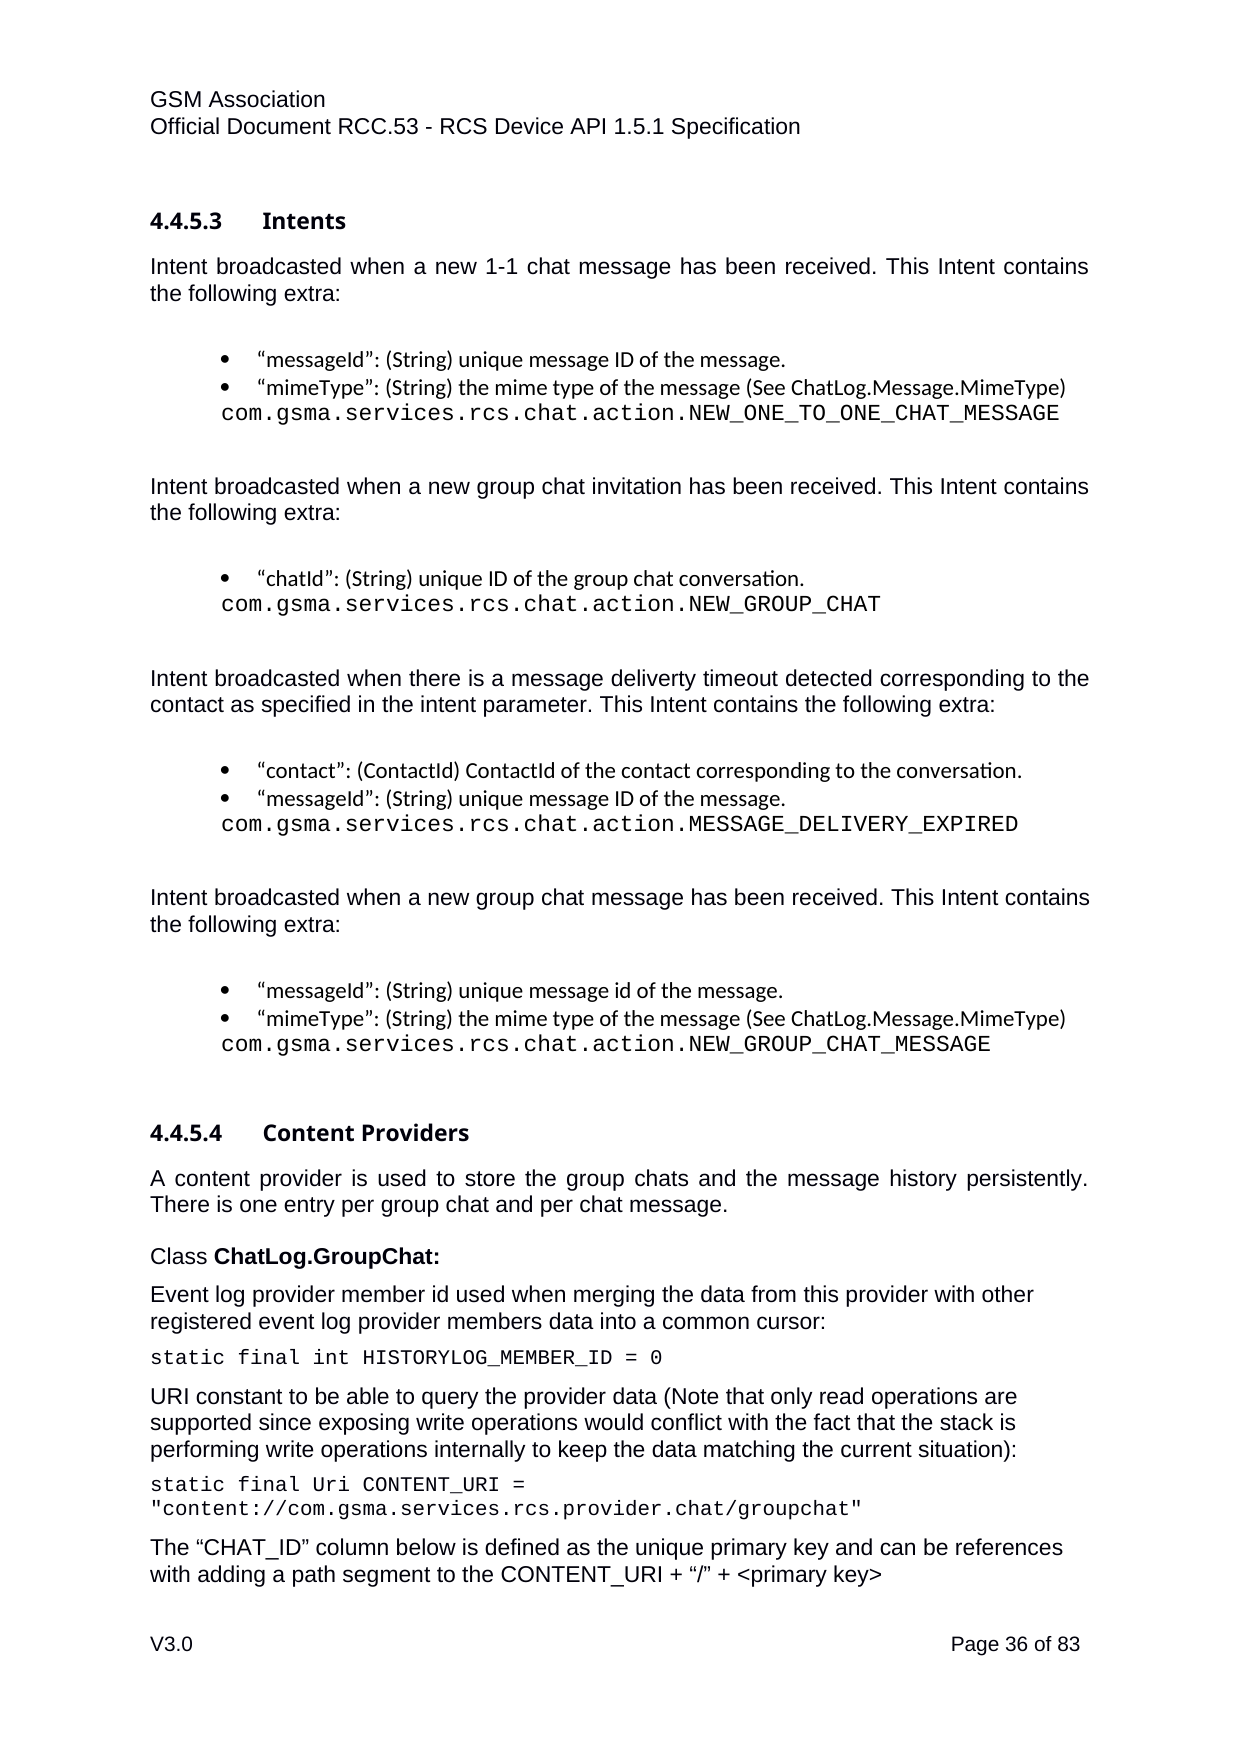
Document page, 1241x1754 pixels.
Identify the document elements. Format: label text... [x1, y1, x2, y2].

text static final Uri CONTENT_URI = "content://com.gsma.services.rcs.provider.chat/groupchat" [150, 1474, 1090, 1522]
list “mimeType”: (String) the mime type of the message (See ChatLog.Message.MimeType) [221, 1004, 1090, 1032]
list “chatId”: (String) unique ID of the group chat conversation. [221, 564, 1090, 592]
text com.gsma.services.rcs.chat.action.NEW_GROUP_CHAT [221, 592, 1090, 618]
text The “CHAT_ID” column below is defined as the unique primary key and can be references with adding a path segment to the CONTENT_URI + “/” + <primary key> [150, 1534, 1090, 1587]
list “mimeType”: (String) the mime type of the message (See ChatLog.Message.MimeType) [221, 373, 1090, 401]
text Intent broadcasted when a new 1-1 chat message has been received. This Intent contains the following extra: [150, 253, 1090, 306]
subtitle Content Providers [150, 1116, 1090, 1148]
subtitle Intents [150, 205, 1090, 236]
text Intent broadcasted when a new group chat message has been received. This Intent contains the following extra: [150, 884, 1090, 937]
text com.gsma.services.rcs.chat.action.MESSAGE_DELIVERY_EXPIRED [221, 812, 1090, 838]
text Intent broadcasted when a new group chat invitation has been received. This Intent contains the following extra: [150, 473, 1090, 526]
list “messageId”: (String) unique message ID of the message. [221, 784, 1090, 812]
list “messageId”: (String) unique message ID of the message. [221, 345, 1090, 373]
list “contact”: (ContactId) ContactId of the contact corresponding to the conversation. [221, 756, 1090, 784]
text com.gsma.services.rcs.chat.action.NEW_ONE_TO_ONE_CHAT_MESSAGE [221, 401, 1090, 427]
text Intent broadcasted when there is a message deliverty timeout detected corresponding to the contact as specified in the intent parameter. This Intent contains the following extra: [150, 664, 1090, 717]
text static final int HISTORYLOG_MEMBER_ID = 0 [150, 1347, 1090, 1370]
text Class ChatLog.GroupChat: [150, 1243, 1090, 1269]
list “messageId”: (String) unique message id of the message. [221, 976, 1090, 1004]
text A content provider is used to store the group chats and the message history persistently. There is one entry per group chat and per chat message. [150, 1165, 1090, 1218]
text Event log provider member id used when merging the data from this provider with other registered event log provider members data into a common cursor: [150, 1281, 1090, 1334]
text URI constant to be able to query the provider data (Note that only read operations are supported since exposing write operations would conflict with the fact that the stack is performing write operations internally to keep the data matching the current situation): [150, 1383, 1090, 1462]
text com.gsma.services.rcs.chat.action.NEW_GROUP_CHAT_MESSAGE [221, 1032, 1090, 1058]
